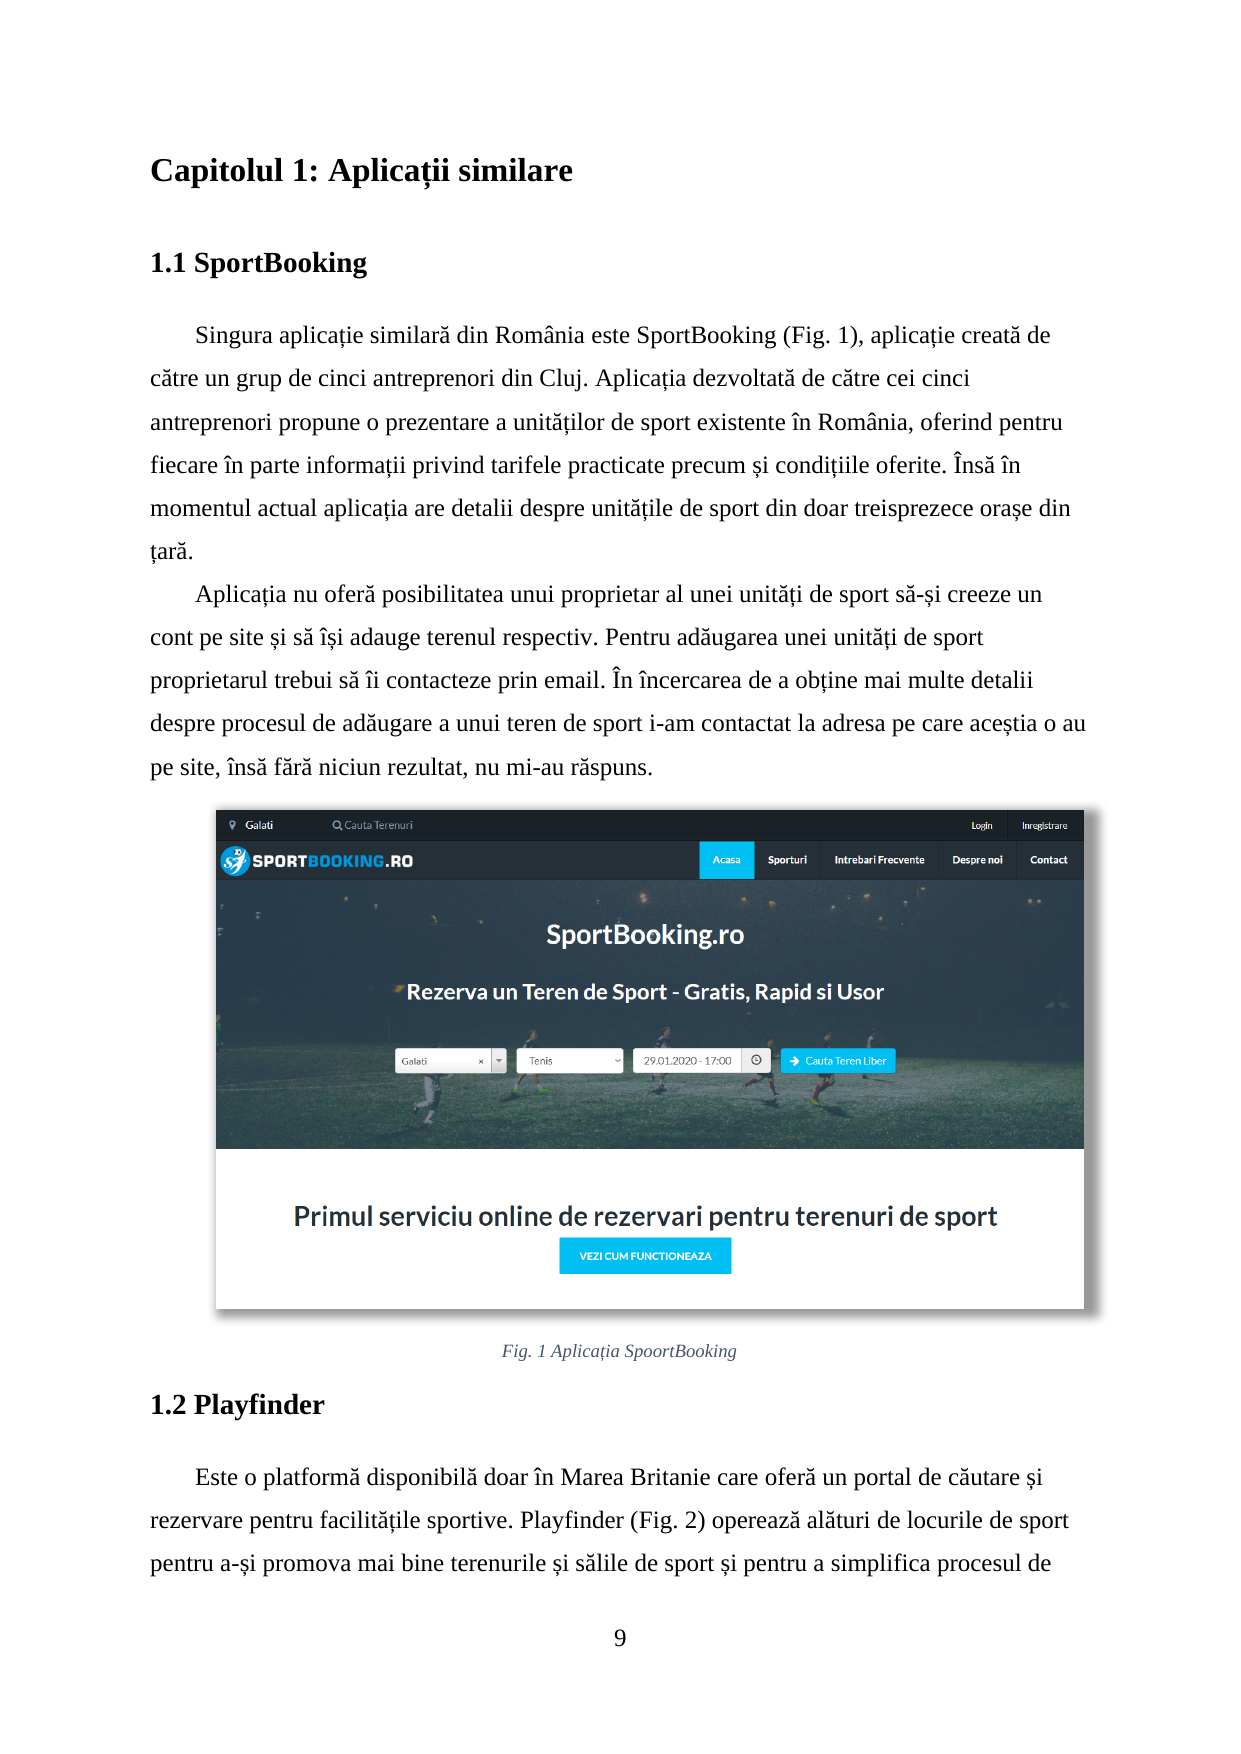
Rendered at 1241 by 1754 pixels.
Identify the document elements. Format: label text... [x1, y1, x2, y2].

text Aplicația nu oferă posibilitatea unui proprietar al unei unități de sport să-și creeze un cont pe site și să își adauge terenul respectiv. Pentru adăugarea unei unități de sport proprietarul trebui să îi contacteze prin email. În încercarea de a obține mai multe detalii despre procesul de adăugare a unui teren de sport i-am contactat la adresa pe care aceștia o au pe site, însă fără niciun rezultat, nu mi-au răspuns. [150, 579, 1090, 780]
text Singura aplicație similară din România este SportBooking (Fig. 1), aplicație creată de către un grup de cinci antreprenori din Cluj. Aplicația dezvoltată de către cei cinci antreprenori propune o prezentare a unităților de sport existente în România, oferind pentru fiecare în parte informații privind tarifele practicate precum și condițiile oferite. Însă în momentul actual aplicația are detalii despre unitățile de sport din doar treisprezece orașe din țară. [150, 320, 1090, 565]
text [150, 1462, 1090, 1577]
subtitle Playfinder [150, 1387, 1090, 1421]
subtitle Aplicații similare [150, 150, 1090, 188]
picture [216, 810, 1084, 1309]
text Fig. 1 Aplicația SpoortBooking [150, 1340, 1090, 1362]
subtitle SportBooking [150, 245, 1090, 278]
